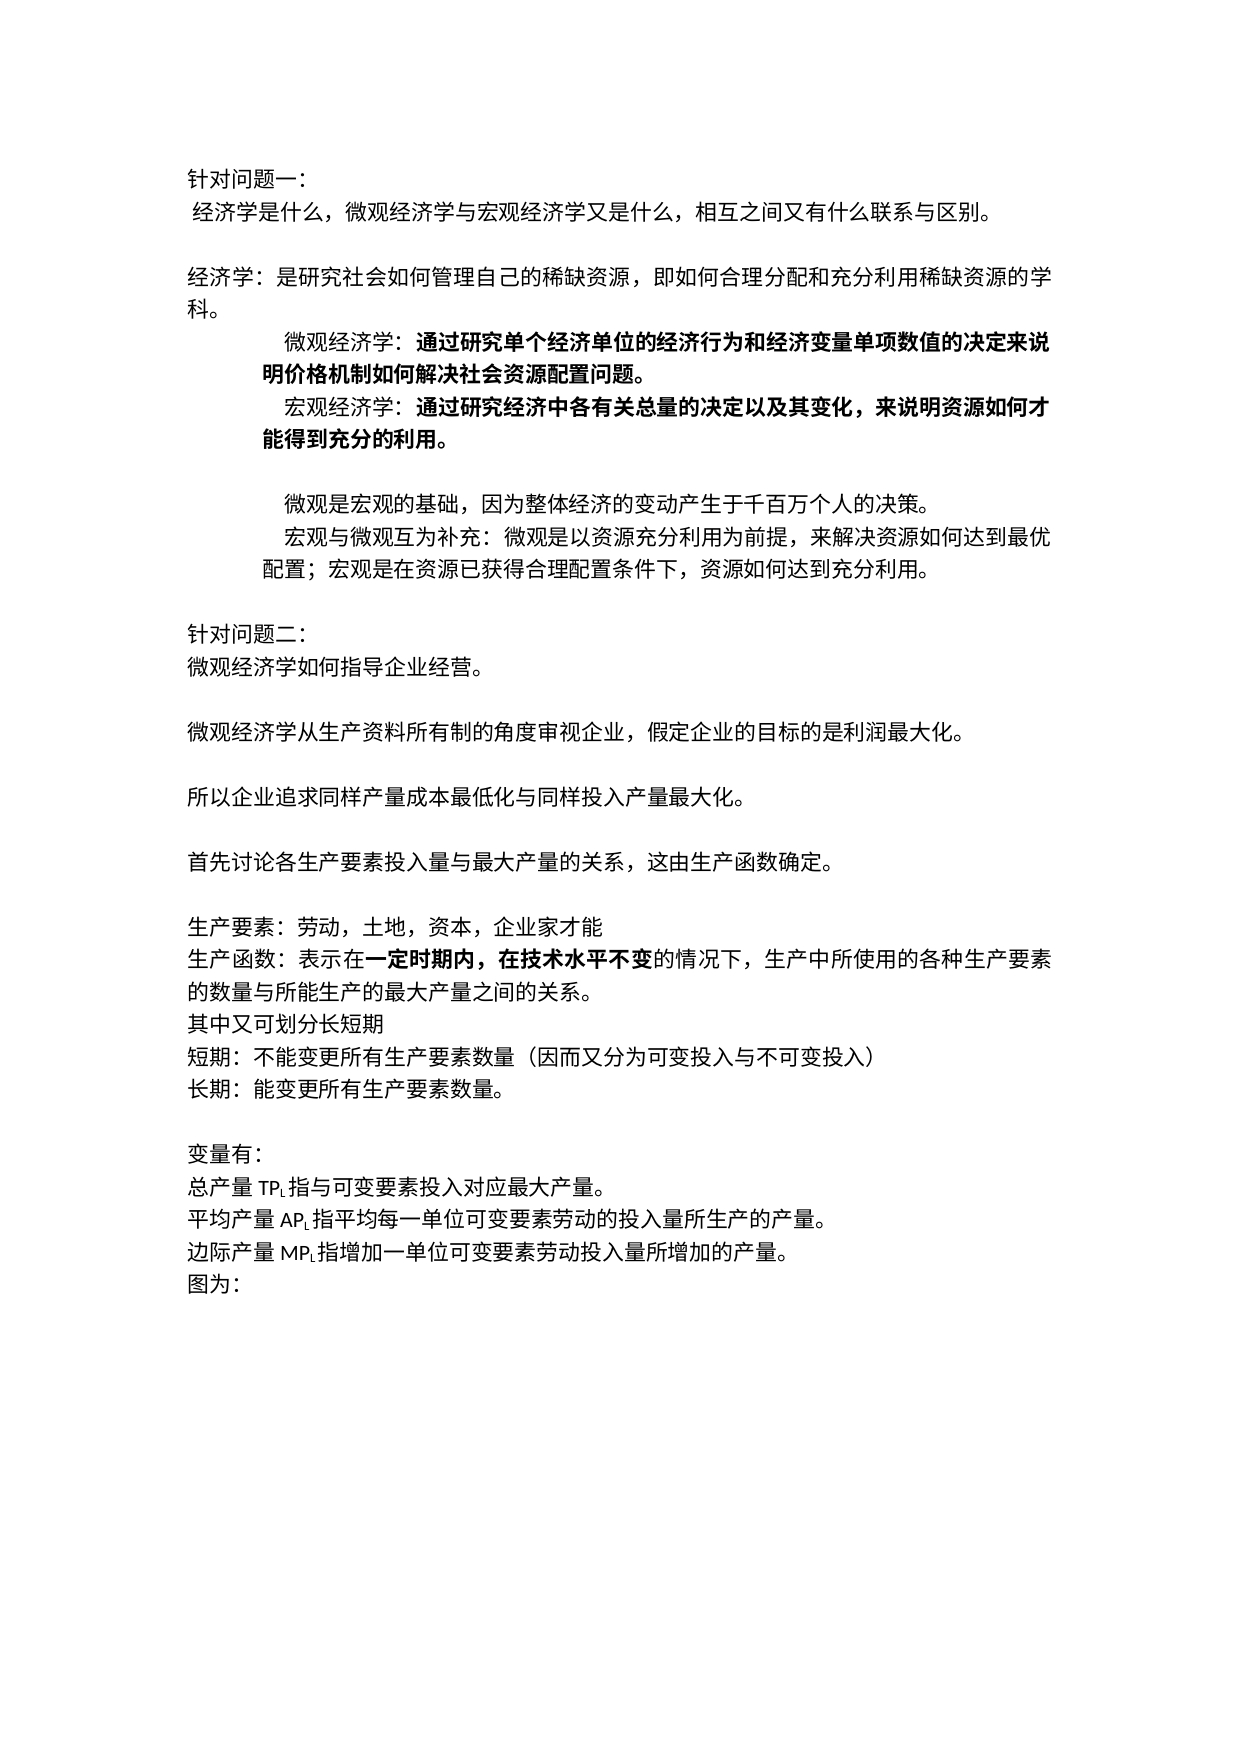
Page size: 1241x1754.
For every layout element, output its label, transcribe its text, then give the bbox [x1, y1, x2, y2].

text 变量有： [187, 1137, 1053, 1169]
text 微观是宏观的基础，因为整体经济的变动产生于千百万个人的决策。 [262, 487, 1053, 519]
text 图为： [187, 1267, 1053, 1299]
text 微观经济学从生产资料所有制的角度审视企业，假定企业的目标的是利润最大化。 [187, 714, 1053, 747]
text 宏观与微观互为补充：微观是以资源充分利用为前提，来解决资源如何达到最优配置；宏观是在资源已获得合理配置条件下，资源如何达到充分利用。 [262, 519, 1053, 584]
text 经济学：是研究社会如何管理自己的稀缺资源，即如何合理分配和充分利用稀缺资源的学科。 [187, 259, 1053, 324]
text 微观经济学：通过研究单个经济单位的经济行为和经济变量单项数值的决定来说明价格机制如何解决社会资源配置问题。 [262, 324, 1053, 389]
text 生产函数：表示在一定时期内，在技术水平不变的情况下，生产中所使用的各种生产要素的数量与所能生产的最大产量之间的关系。 [187, 942, 1053, 1007]
text 经济学是什么，微观经济学与宏观经济学又是什么，相互之间又有什么联系与区别。 [187, 194, 1053, 227]
text 针对问题一： [187, 162, 1053, 194]
text 宏观经济学：通过研究经济中各有关总量的决定以及其变化，来说明资源如何才能得到充分的利用。 [262, 389, 1053, 454]
text 针对问题二： [187, 617, 1053, 649]
text 所以企业追求同样产量成本最低化与同样投入产量最大化。 [187, 779, 1053, 812]
text 长期：能变更所有生产要素数量。 [187, 1072, 1053, 1104]
text 首先讨论各生产要素投入量与最大产量的关系，这由生产函数确定。 [187, 844, 1053, 877]
text 总产量 TPL 指与可变要素投入对应最大产量。 [187, 1169, 1053, 1202]
text 生产要素：劳动，土地，资本，企业家才能 [187, 909, 1053, 942]
text 边际产量 MPL指增加一单位可变要素劳动投入量所增加的产量。 [187, 1234, 1053, 1267]
text 其中又可划分长短期 [187, 1007, 1053, 1039]
text 微观经济学如何指导企业经营。 [187, 649, 1053, 682]
text 平均产量 APL 指平均每一单位可变要素劳动的投入量所生产的产量。 [187, 1202, 1053, 1234]
text 短期：不能变更所有生产要素数量（因而又分为可变投入与不可变投入） [187, 1039, 1053, 1072]
